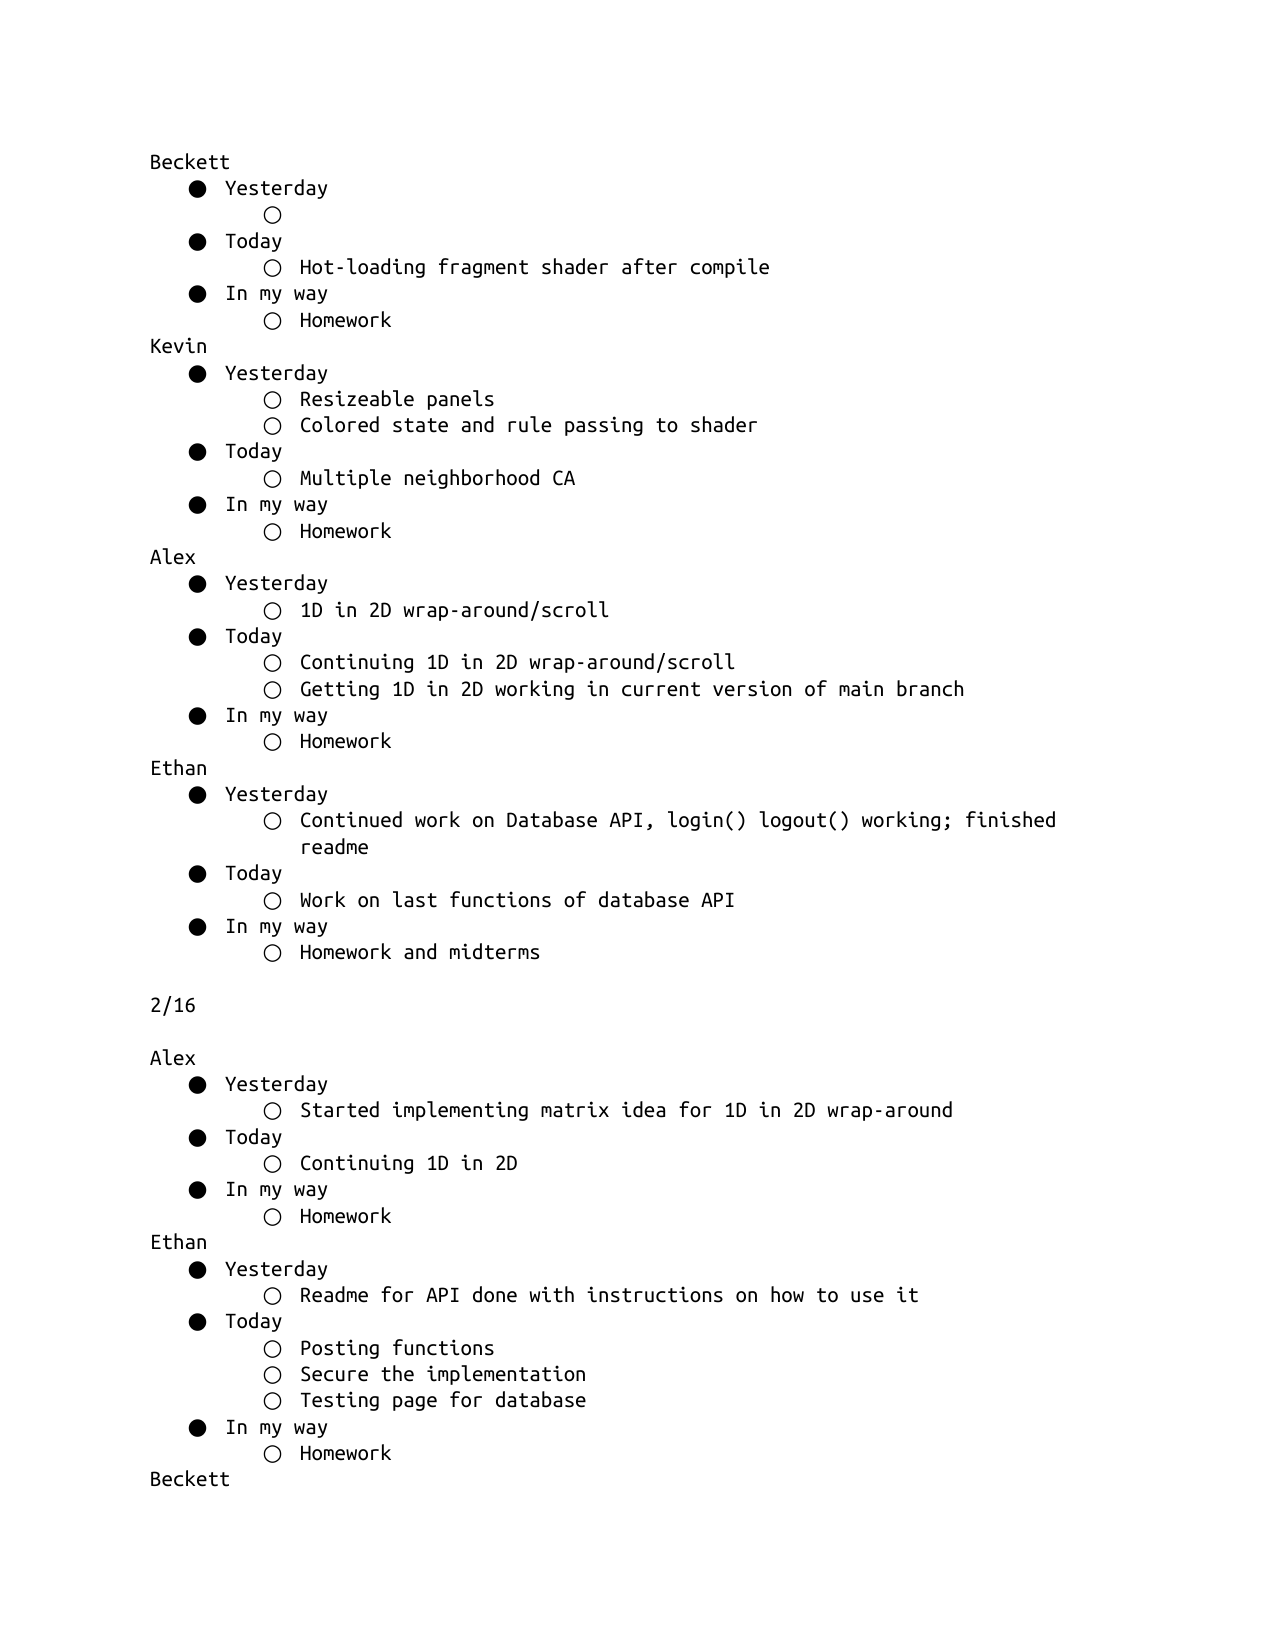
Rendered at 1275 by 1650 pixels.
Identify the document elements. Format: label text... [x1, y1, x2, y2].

text Alex [150, 545, 1125, 568]
list Today [187, 229, 1125, 252]
list Secure the implementation [262, 1362, 1125, 1385]
list Colored state and rule passing to shader [262, 413, 1125, 436]
list In my way [187, 914, 1125, 937]
list Today [187, 624, 1125, 647]
list Resizeable panels [262, 387, 1125, 410]
list Continuing 1D in 2D [262, 1151, 1125, 1174]
list Yesterday [187, 1257, 1125, 1280]
list Today [187, 1125, 1125, 1148]
list In my way [187, 493, 1125, 516]
list Started implementing matrix idea for 1D in 2D wrap-around [262, 1099, 1125, 1122]
list Homework [262, 519, 1125, 542]
list Hot-loading fragment shader after compile [262, 255, 1125, 278]
text Beckett [150, 1468, 1125, 1491]
list Yesterday [187, 176, 1125, 199]
list Homework [262, 1441, 1125, 1464]
text Kevin [150, 334, 1125, 357]
list Yesterday [187, 1072, 1125, 1095]
list Multiple neighborhood CA [262, 466, 1125, 489]
list In my way [187, 703, 1125, 726]
list Yesterday [187, 572, 1125, 594]
text 2/16 [150, 993, 1125, 1016]
text Beckett [150, 150, 1125, 173]
list Today [187, 1309, 1125, 1332]
list Homework [262, 1204, 1125, 1227]
list Homework [262, 730, 1125, 753]
list Yesterday [187, 782, 1125, 805]
list Continued work on Database API, login() logout() working; finished readme [262, 809, 1125, 858]
list Continuing 1D in 2D wrap-around/scroll [262, 651, 1125, 674]
list In my way [187, 282, 1125, 305]
text Ethan [150, 756, 1125, 779]
text Ethan [150, 1231, 1125, 1253]
list Testing page for database [262, 1389, 1125, 1412]
list In my way [187, 1415, 1125, 1438]
list Yesterday [187, 361, 1125, 384]
list Readme for API done with instructions on how to use it [262, 1283, 1125, 1306]
list Today [187, 440, 1125, 463]
list Getting 1D in 2D working in current version of main branch [262, 677, 1125, 700]
list Posting functions [262, 1336, 1125, 1359]
list In my way [187, 1178, 1125, 1201]
list 1D in 2D wrap-around/scroll [262, 598, 1125, 621]
list Work on last functions of database API [262, 888, 1125, 911]
list Homework [262, 308, 1125, 331]
text Alex [150, 1046, 1125, 1069]
list Homework and midterms [262, 941, 1125, 963]
list Today [187, 862, 1125, 884]
